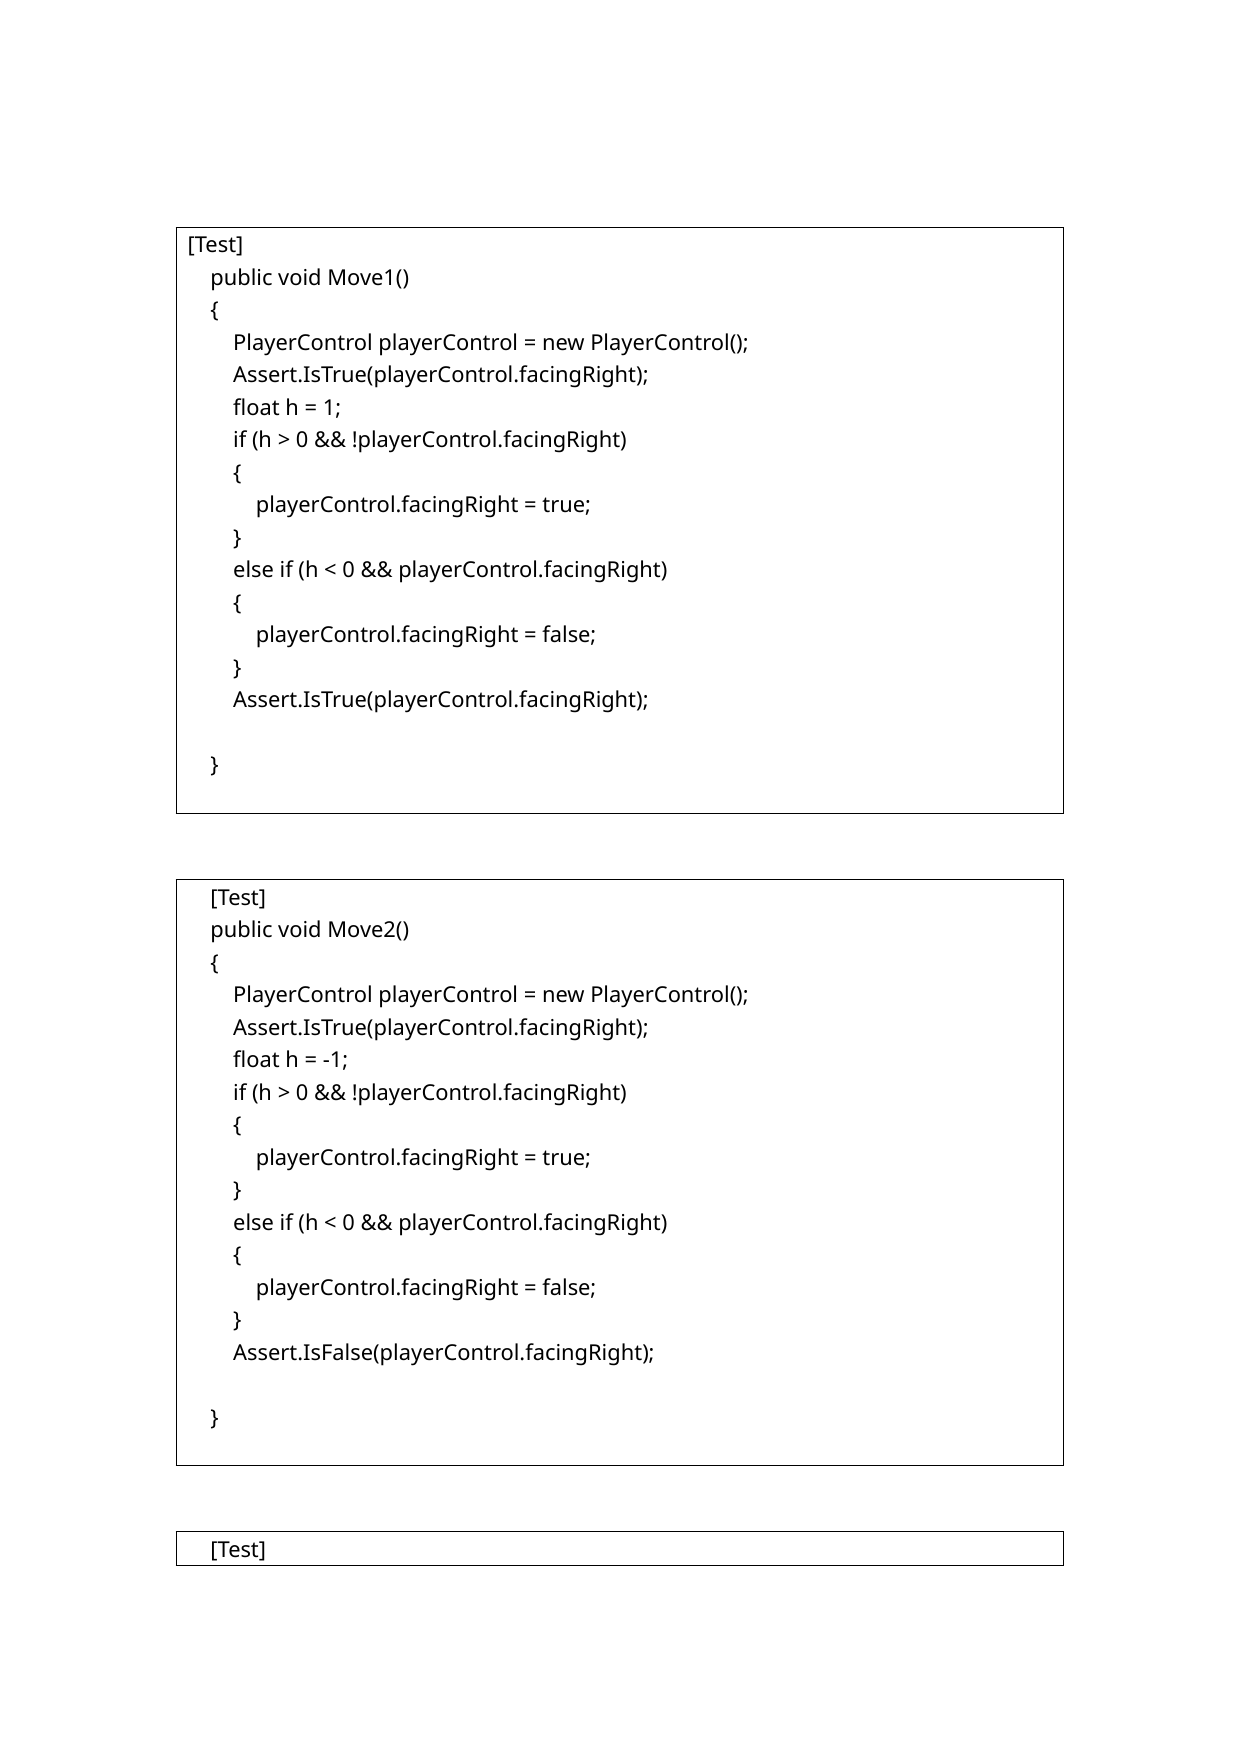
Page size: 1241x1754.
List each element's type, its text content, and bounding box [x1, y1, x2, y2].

table_header [Test] public void Move1() { PlayerControl playerControl = new PlayerControl(); Assert.IsTrue(playerControl.facingRight); float h = 1; if (h > 0 && !playerControl.facingRight) { playerControl.facingRight = true; } else if (h < 0 && playerControl.facingRight) { playerControl.facingRight = false; } Assert.IsTrue(playerControl.facingRight); } [177, 228, 1063, 813]
table_header [Test] public void Move2() { PlayerControl playerControl = new PlayerControl(); Assert.IsTrue(playerControl.facingRight); float h = -1; if (h > 0 && !playerControl.facingRight) { playerControl.facingRight = true; } else if (h < 0 && playerControl.facingRight) { playerControl.facingRight = false; } Assert.IsFalse(playerControl.facingRight); } [177, 880, 1063, 1465]
